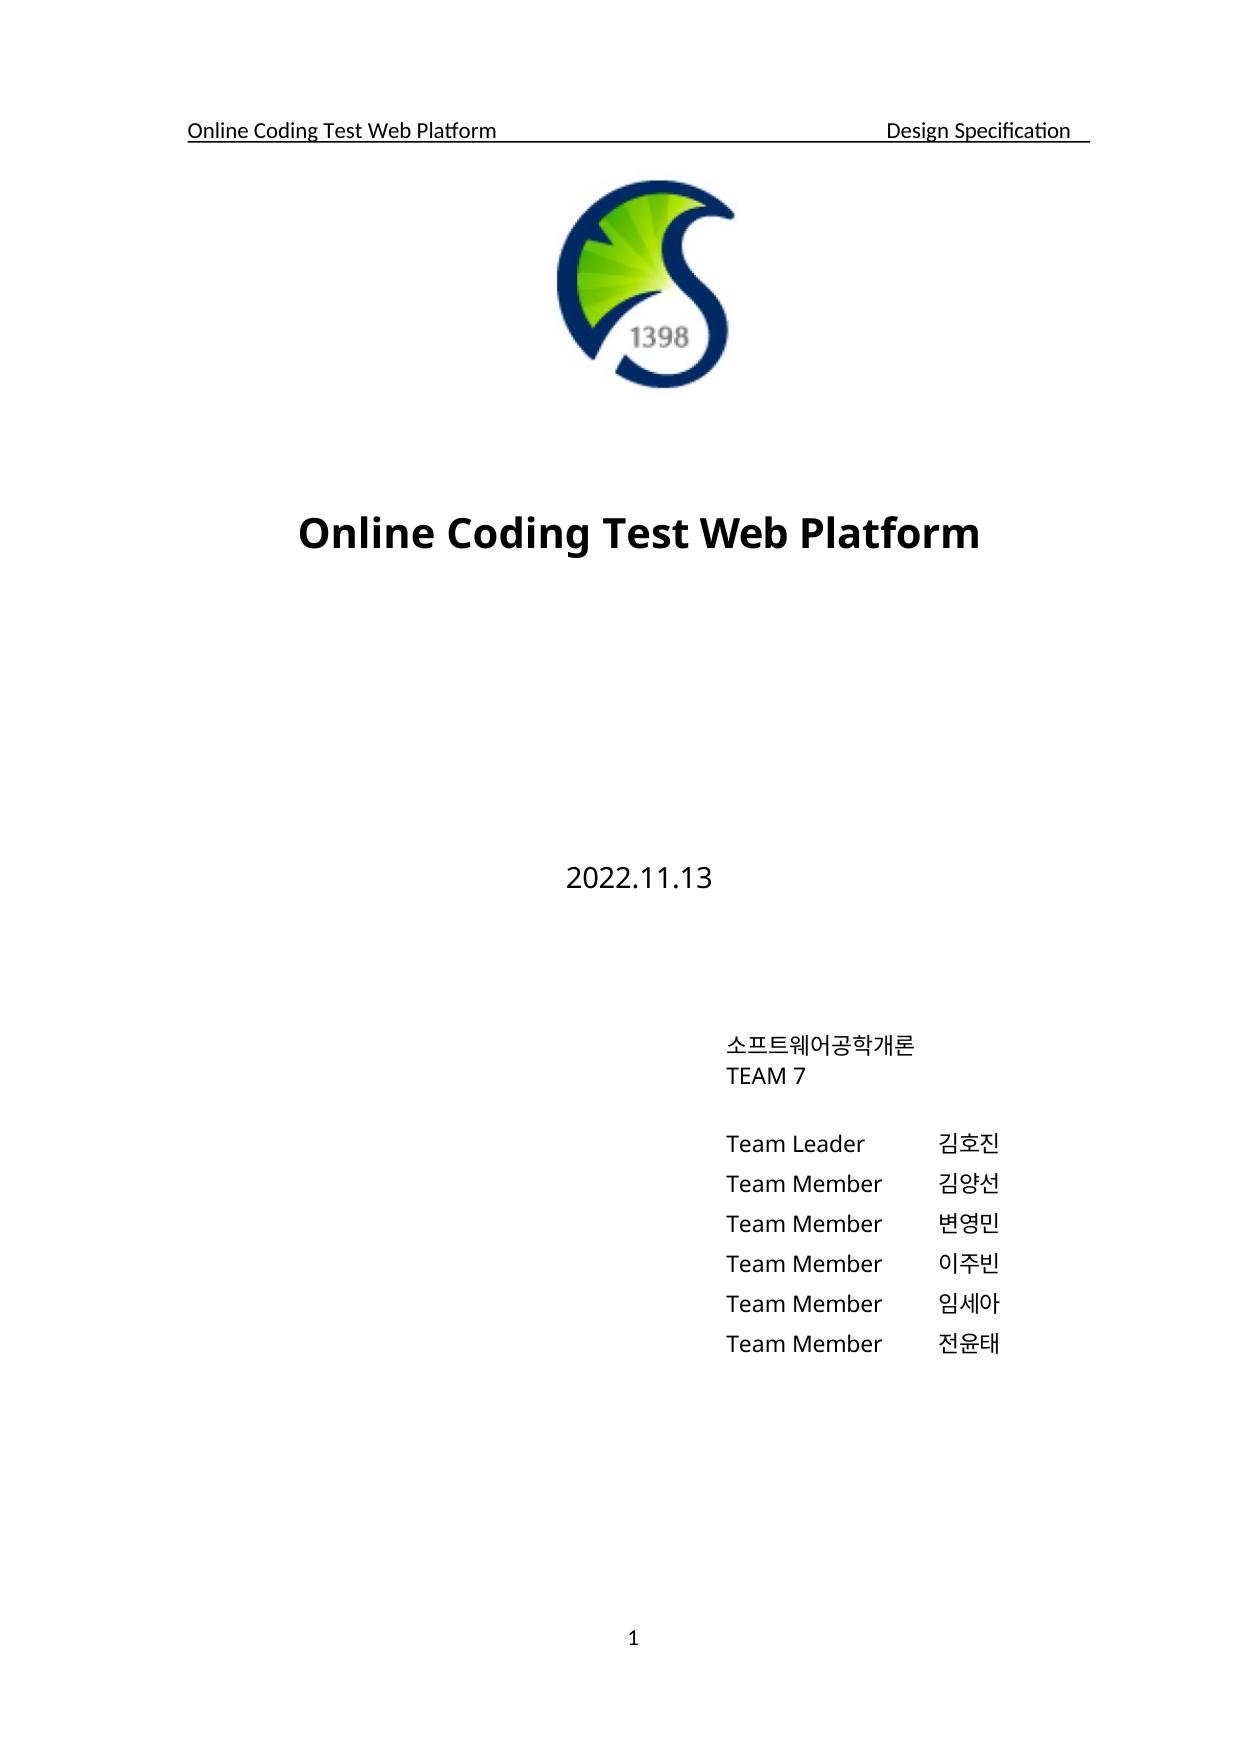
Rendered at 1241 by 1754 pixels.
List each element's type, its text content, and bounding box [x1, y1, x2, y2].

text Team Leader 김호진 [726, 1120, 1153, 1161]
text Team Member 전윤태 [726, 1320, 1153, 1361]
title Online Coding Test Web Platform [240, 504, 1038, 561]
text Team Member 이주빈 [726, 1240, 1153, 1280]
text Team Member 김양선 [726, 1161, 1153, 1201]
text Team Member 변영민 [726, 1201, 1153, 1240]
text Team Member 임세아 [726, 1280, 1153, 1320]
text 소프트웨어공학개론 [726, 1022, 1153, 1063]
text TEAM 7 [726, 1063, 1153, 1090]
text 2022.11.13 [186, 857, 1092, 897]
picture [553, 150, 776, 413]
